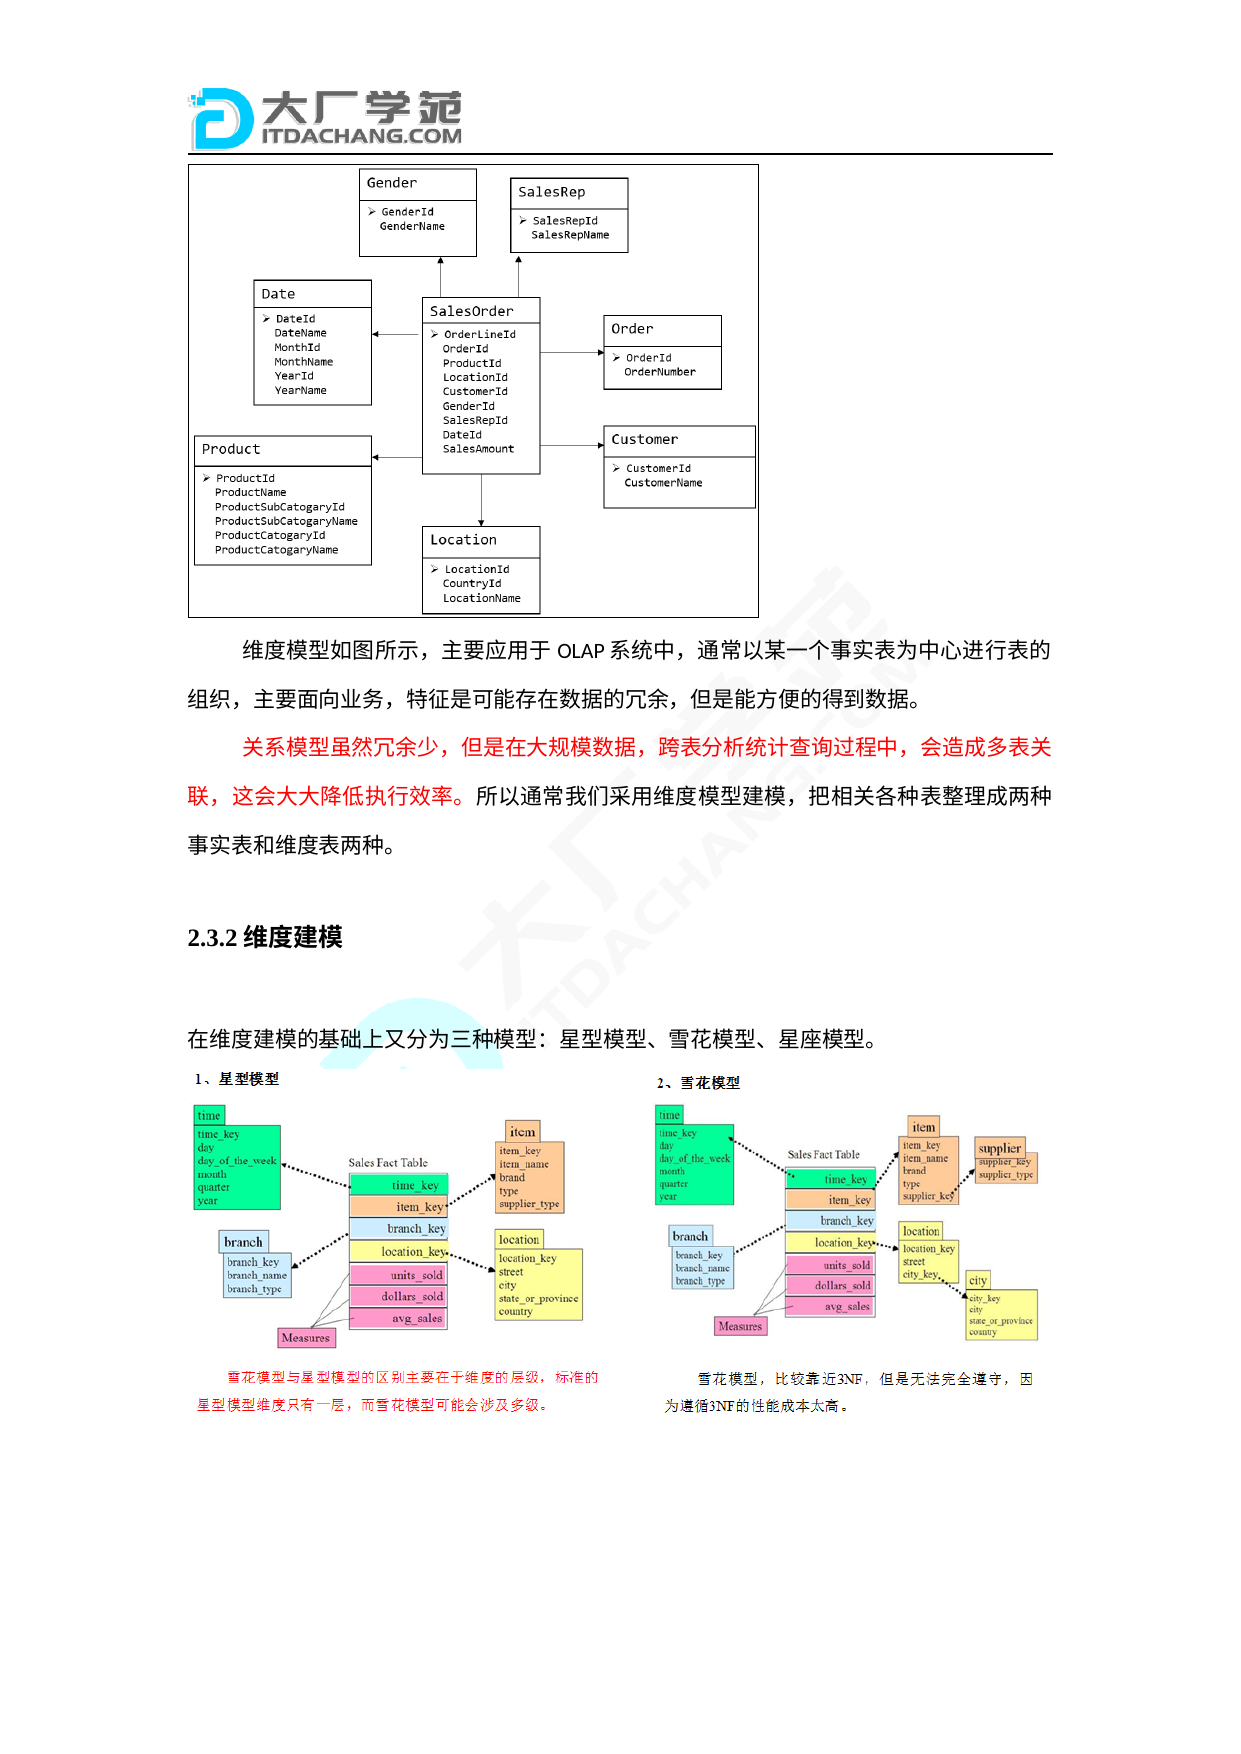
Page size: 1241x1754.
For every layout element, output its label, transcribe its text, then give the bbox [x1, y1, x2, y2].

picture [187, 88, 462, 151]
picture [187, 1069, 1052, 1424]
text 维度模型如图所示，主要应用于OLAP系统中，通常以某一个事实表为中心进行表的组织，主要面向业务，特征是可能存在数据的冗余，但是能方便的得到数据。 [187, 633, 1053, 714]
picture [189, 165, 758, 617]
text 在维度建模的基础上又分为三种模型：星型模型、雪花模型、星座模型。 [187, 1021, 1053, 1054]
subtitle 2.3.2 维度建模 [187, 903, 1053, 968]
text 关系模型虽然冗余少，但是在大规模数据，跨表分析统计查询过程中，会造成多表关联，这会大大降低执行效率。所以通常我们采用维度模型建模，把相关各种表整理成两种：事实表和维度表两种。 [187, 730, 1053, 860]
